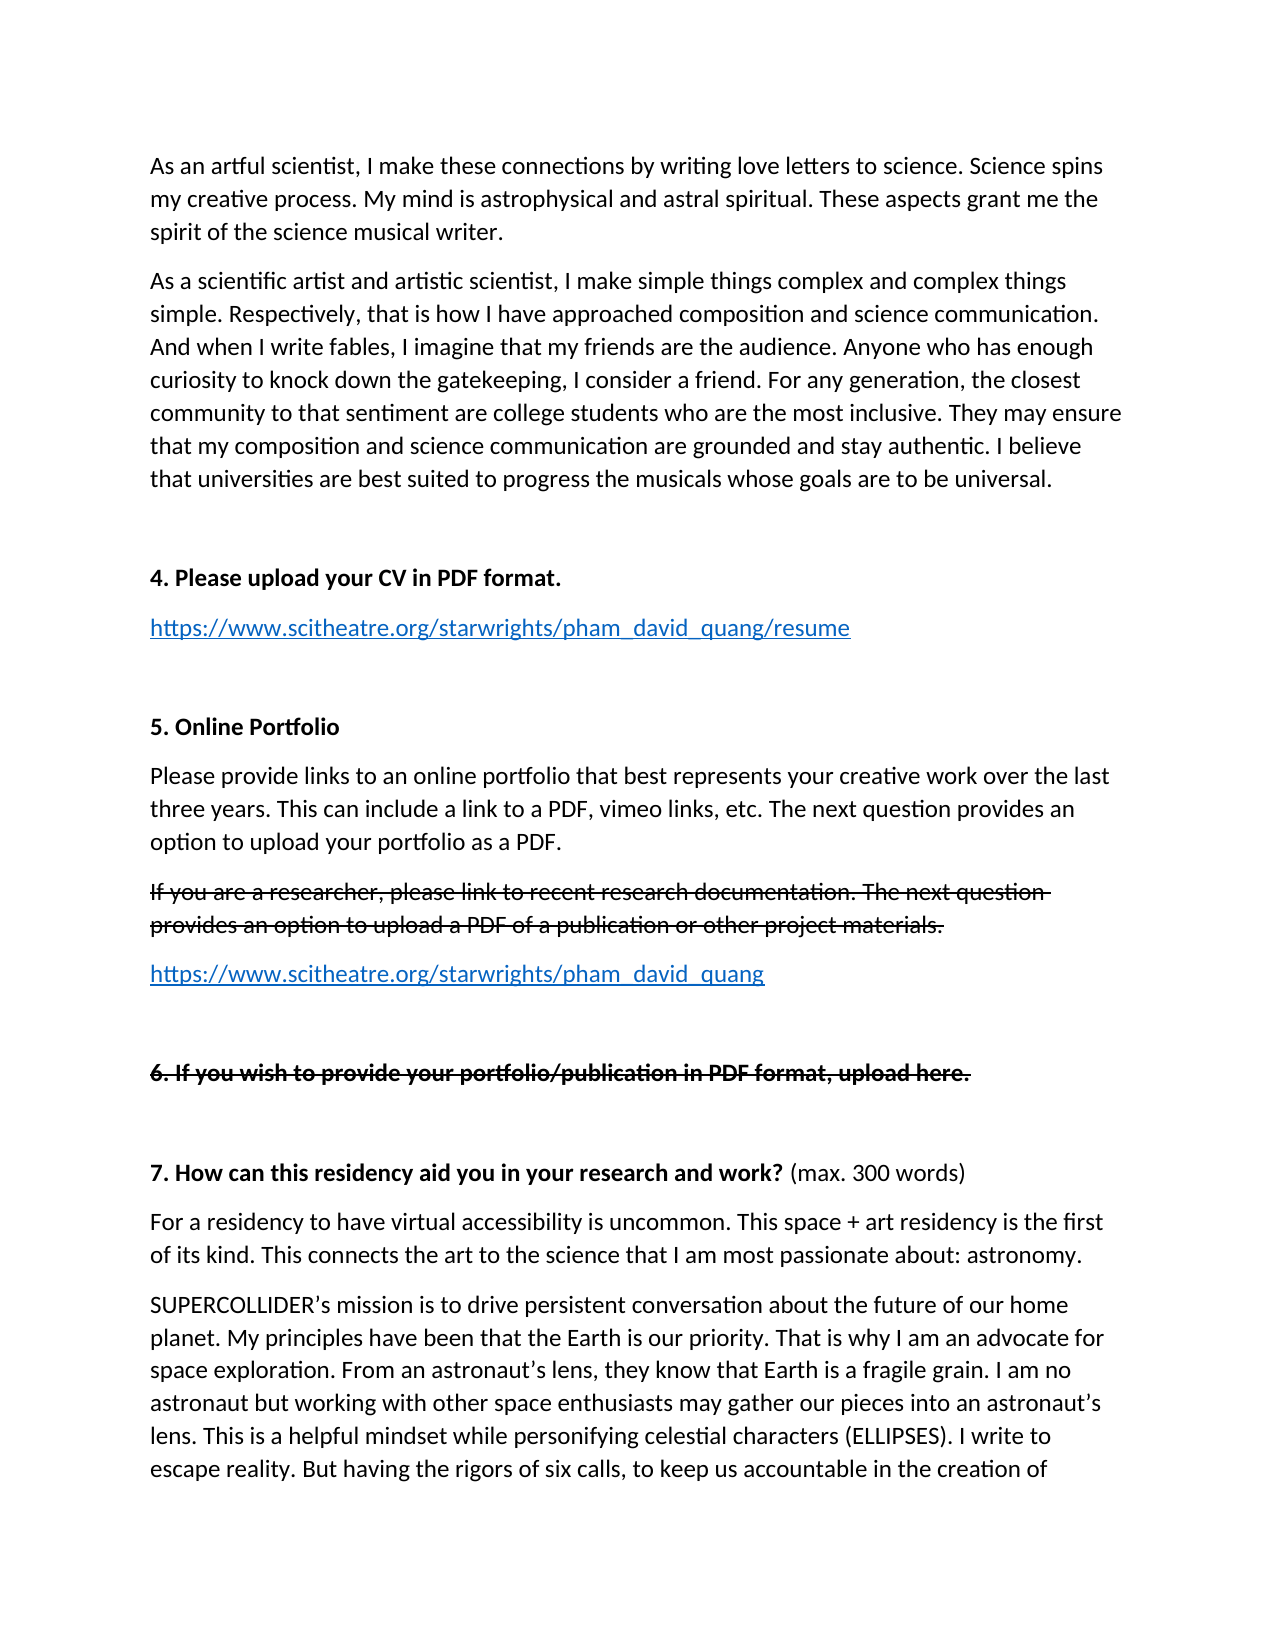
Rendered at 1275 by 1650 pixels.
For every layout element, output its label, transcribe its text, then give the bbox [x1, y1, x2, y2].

text For a residency to have virtual accessibility is uncommon. This space + art residency is the first of its kind. This connects the art to the science that I am most passionate about: astronomy. [150, 1206, 1125, 1270]
text 6. If you wish to provide your portfolio/publication in PDF format, upload here. [150, 1057, 1125, 1088]
text 4. Please upload your CV in PDF format. [150, 562, 1125, 593]
text https://www.scitheatre.org/starwrights/pham_david_quang [150, 958, 1125, 989]
text 7. How can this residency aid you in your research and work? (max. 300 words) [150, 1157, 1125, 1187]
text If you are a researcher, please link to recent research documentation. The next question provides an option to upload a PDF of a publication or other project materials. [150, 876, 1125, 939]
text As an artful scientist, I make these connections by writing love letters to science. Science spins my creative process. My mind is astrophysical and astral spiritual. These aspects grant me the spirit of the science musical writer. [150, 150, 1125, 246]
text 5. Online Portfolio [150, 711, 1125, 741]
text Please provide links to an online portfolio that best represents your creative work over the last three years. This can include a link to a PDF, vimeo links, etc. The next question provides an option to upload your portfolio as a PDF. [150, 760, 1125, 857]
text https://www.scitheatre.org/starwrights/pham_david_quang/resume [150, 612, 1125, 642]
text As a scientific artist and artistic scientist, I make simple things complex and complex things simple. Respectively, that is how I have approached composition and science communication. And when I write fables, I imagine that my friends are the audience. Anyone who has enough curiosity to knock down the gatekeeping, I consider a friend. For any generation, the closest community to that sentiment are college students who are the most inclusive. They may ensure that my composition and science communication are grounded and stay authentic. I believe that universities are best suited to progress the musicals whose goals are to be universal. [150, 265, 1125, 493]
